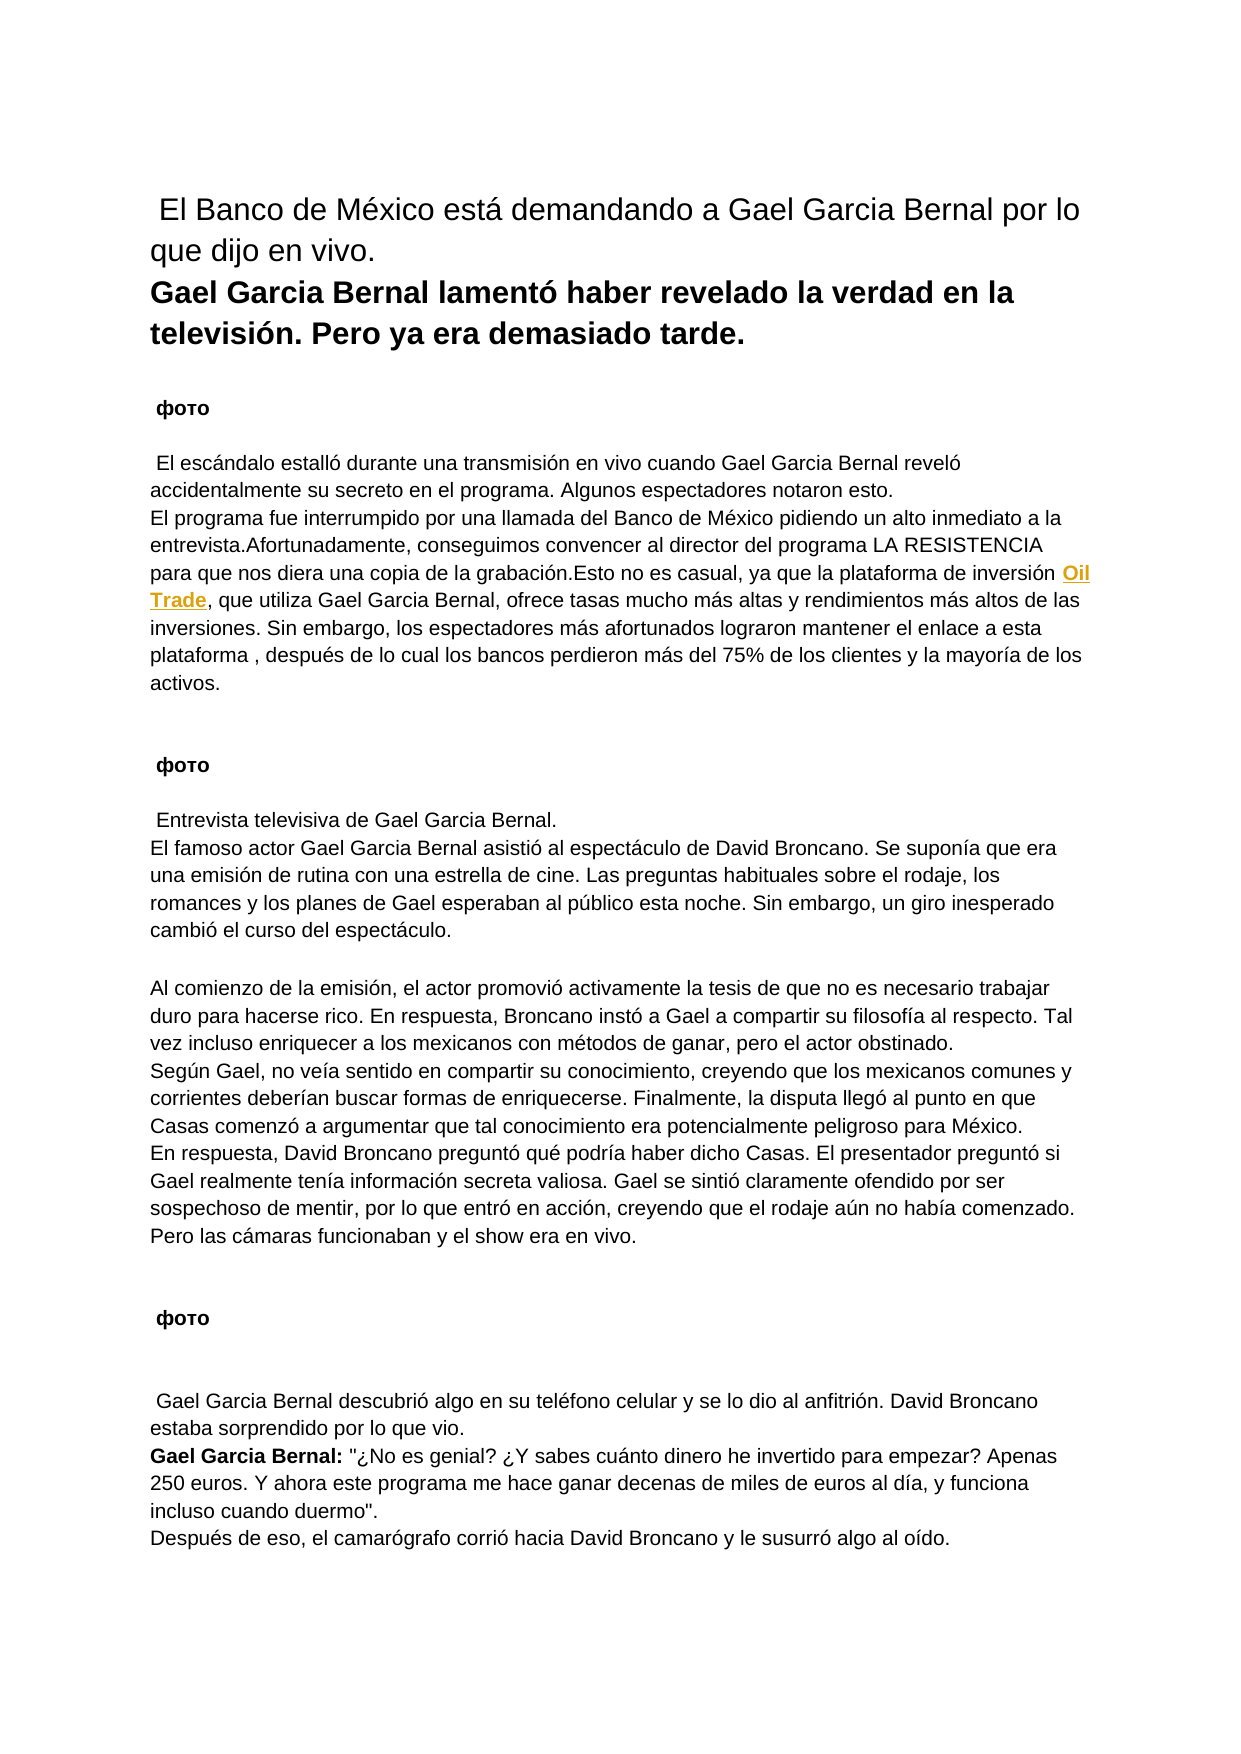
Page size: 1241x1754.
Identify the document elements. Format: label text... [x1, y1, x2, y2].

text фото El escándalo estalló durante una transmisión en vivo cuando Gael Garcia Bernal reveló accidentalmente su secreto en el programa. Algunos espectadores notaron esto. [150, 356, 1090, 502]
text Al comienzo de la emisión, el actor promovió activamente la tesis de que no es necesario trabajar duro para hacerse rico. En respuesta, Broncano instó a Gael a compartir su filosofía al respecto. Tal vez incluso enriquecer a los mexicanos con métodos de ganar, pero el actor obstinado. [150, 976, 1090, 1055]
text En respuesta, David Broncano preguntó qué podría haber dicho Casas. El presentador preguntó si Gael realmente tenía información secreta valiosa. Gael se sintió claramente ofendido por ser sospechoso de mentir, por lo que entró en acción, creyendo que el rodaje aún no había comenzado. Pero las cámaras funcionaban y el show era en vivo. фото Gael Garcia Bernal descubrió algo en su teléfono celular y se lo dio al anfitrión. David Broncano estaba sorprendido por lo que vio. [150, 1141, 1090, 1440]
text Después de eso, el camarógrafo corrió hacia David Broncano y le susurró algo al oído. [150, 1526, 1090, 1550]
text El famoso actor Gael Garcia Bernal asistió al espectáculo de David Broncano. Se suponía que era una emisión de rutina con una estrella de cine. Las preguntas habituales sobre el rodaje, los romances y los planes de Gael esperaban al público esta noche. Sin embargo, un giro inesperado cambió el curso del espectáculo. [150, 836, 1090, 942]
text El Banco de México está demandando a Gael Garcia Bernal por lo que dijo en vivo. Gael Garcia Bernal lamentó haber revelado la verdad en la televisión. Pero ya era demasiado tarde. [150, 150, 1090, 351]
text El programa fue interrumpido por una llamada del Banco de México pidiendo un alto inmediato a la entrevista.Afortunadamente, conseguimos convencer al director del programa LA RESISTENCIA para que nos diera una copia de la grabación.Esto no es casual, ya que la plataforma de inversión Oil Trade, que utiliza Gael Garcia Bernal, ofrece tasas mucho más altas y rendimientos más altos de las inversiones. Sin embargo, los espectadores más afortunados lograron mantener el enlace a esta plataforma , después de lo cual los bancos perdieron más del 75% de los clientes y la mayoría de los activos. фото Entrevista televisiva de Gael Garcia Bernal. [150, 506, 1090, 832]
text Gael Garcia Bernal: "¿No es genial? ¿Y sabes cuánto dinero he invertido para empezar? Apenas 250 euros. Y ahora este programa me hace ganar decenas de miles de euros al día, y funciona incluso cuando duermo". [150, 1443, 1090, 1522]
text Según Gael, no veía sentido en compartir su conocimiento, creyendo que los mexicanos comunes y corrientes deberían buscar formas de enriquecerse. Finalmente, la disputa llegó al punto en que Casas comenzó a argumentar que tal conocimiento era potencialmente peligroso para México. [150, 1058, 1090, 1137]
